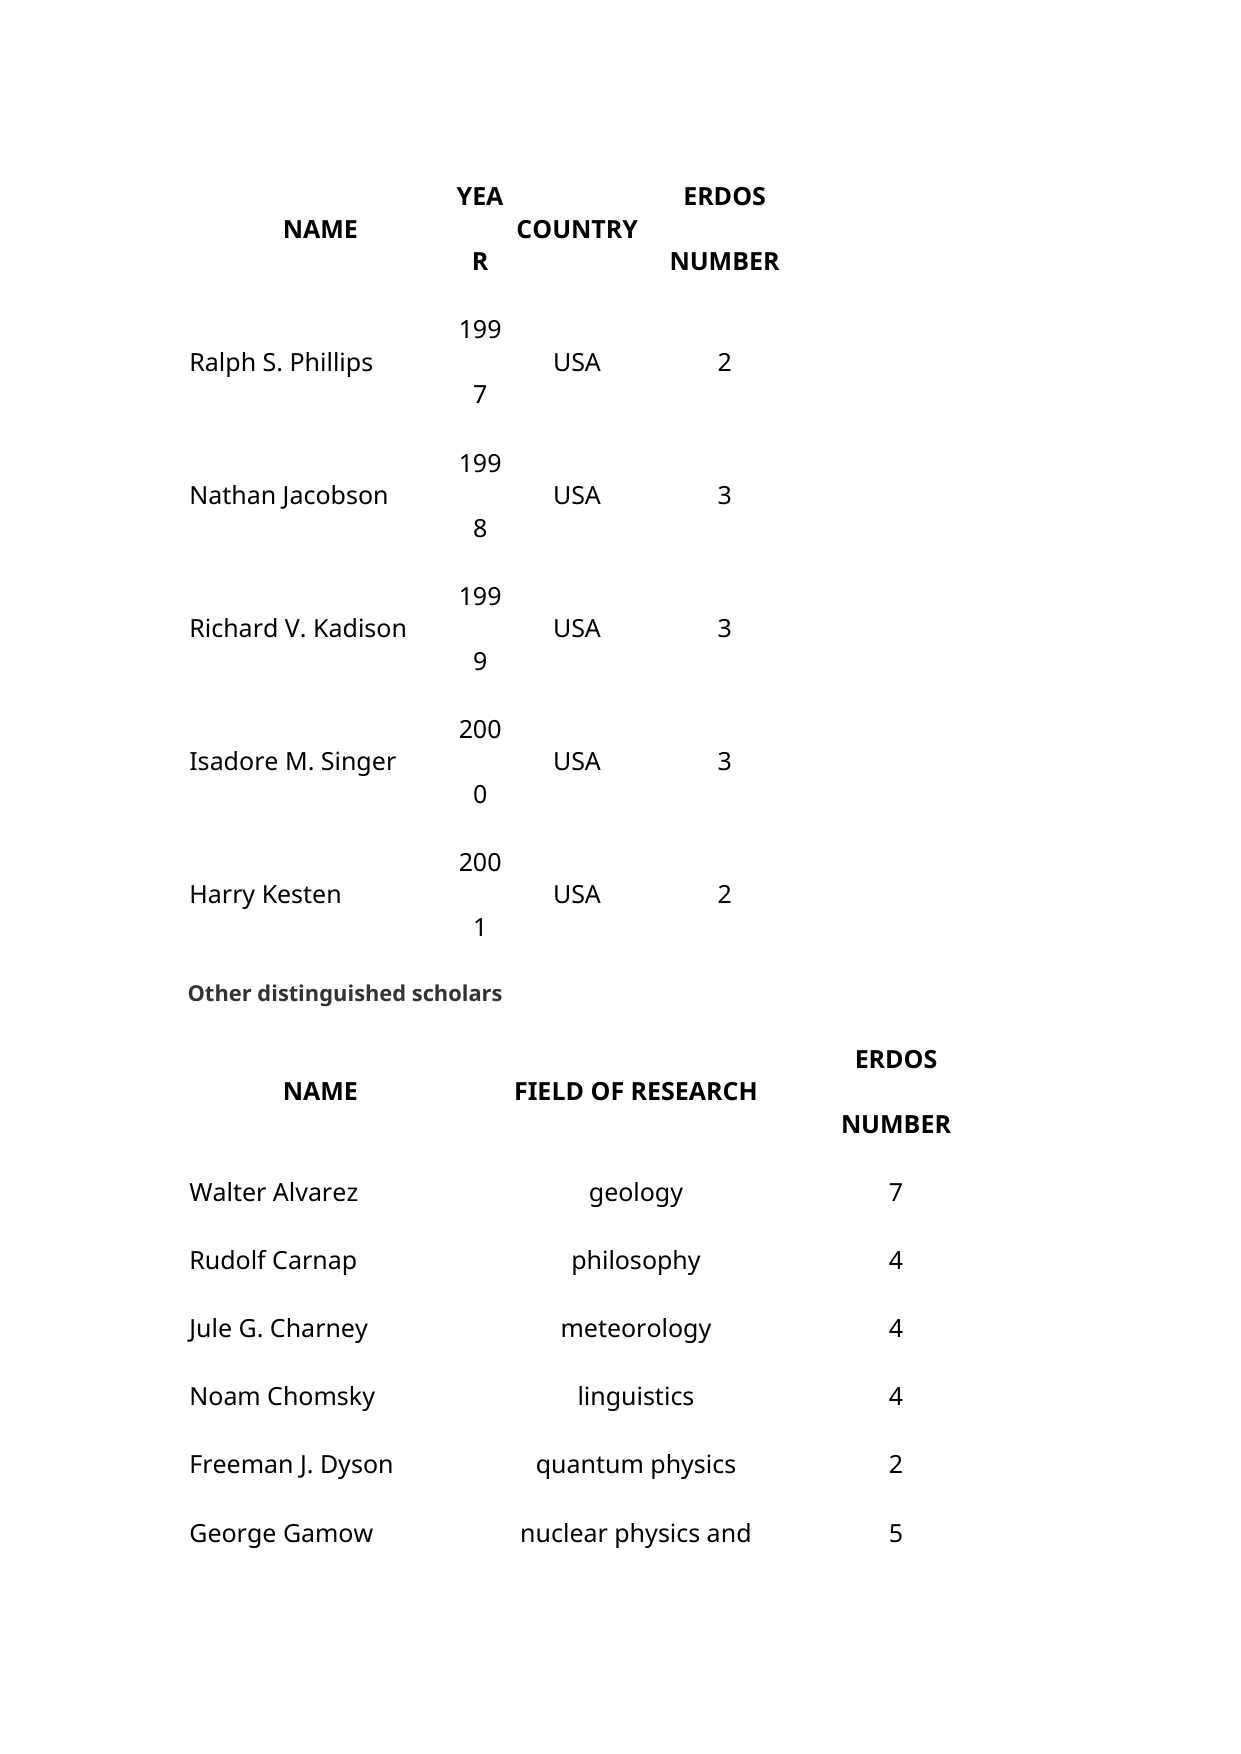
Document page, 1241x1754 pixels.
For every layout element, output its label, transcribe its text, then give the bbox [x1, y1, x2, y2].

table_cell 2 [819, 1430, 973, 1498]
table_cell 1998 [453, 428, 507, 561]
table_cell 2000 [453, 695, 507, 828]
table_cell 2 [647, 828, 802, 961]
table_header ERDOS NUMBER [819, 1025, 973, 1158]
table_header COUNTRY [507, 162, 647, 295]
table_cell 3 [647, 428, 802, 561]
table_cell Freeman J. Dyson [188, 1430, 453, 1498]
table_cell George Gamow [188, 1498, 453, 1566]
table_cell meteorology [453, 1294, 819, 1362]
table_cell geology [453, 1158, 819, 1226]
table_cell Harry Kesten [188, 828, 453, 961]
table_cell Jule G. Charney [188, 1294, 453, 1362]
text Other distinguished scholars [187, 976, 1053, 1009]
table_cell USA [507, 561, 647, 694]
table_header YEAR [453, 162, 507, 295]
table_cell USA [507, 695, 647, 828]
table_cell Richard V. Kadison [188, 561, 453, 694]
table_header ERDOS NUMBER [647, 162, 802, 295]
table_cell philosophy [453, 1226, 819, 1294]
table_cell Isadore M. Singer [188, 695, 453, 828]
table_cell 7 [819, 1158, 973, 1226]
table_cell 1999 [453, 561, 507, 694]
table_cell 4 [819, 1226, 973, 1294]
table_cell Rudolf Carnap [188, 1226, 453, 1294]
table_header NAME [188, 162, 453, 295]
table_cell Walter Alvarez [188, 1158, 453, 1226]
table_cell nuclear physics and cosmology [453, 1498, 819, 1566]
table_cell 2 [647, 295, 802, 428]
table_cell USA [507, 828, 647, 961]
table_cell 3 [647, 695, 802, 828]
table_cell 3 [647, 561, 802, 694]
table_cell linguistics [453, 1362, 819, 1430]
table_cell Ralph S. Phillips [188, 295, 453, 428]
table_cell 4 [819, 1294, 973, 1362]
table_header FIELD OF RESEARCH [453, 1025, 819, 1158]
table_cell USA [507, 428, 647, 561]
table_header NAME [188, 1025, 453, 1158]
table_cell 1997 [453, 295, 507, 428]
table_cell USA [507, 295, 647, 428]
table_cell Noam Chomsky [188, 1362, 453, 1430]
table_cell 5 [819, 1498, 973, 1566]
table_cell 4 [819, 1362, 973, 1430]
table_cell quantum physics [453, 1430, 819, 1498]
table_cell Nathan Jacobson [188, 428, 453, 561]
table_cell 2001 [453, 828, 507, 961]
